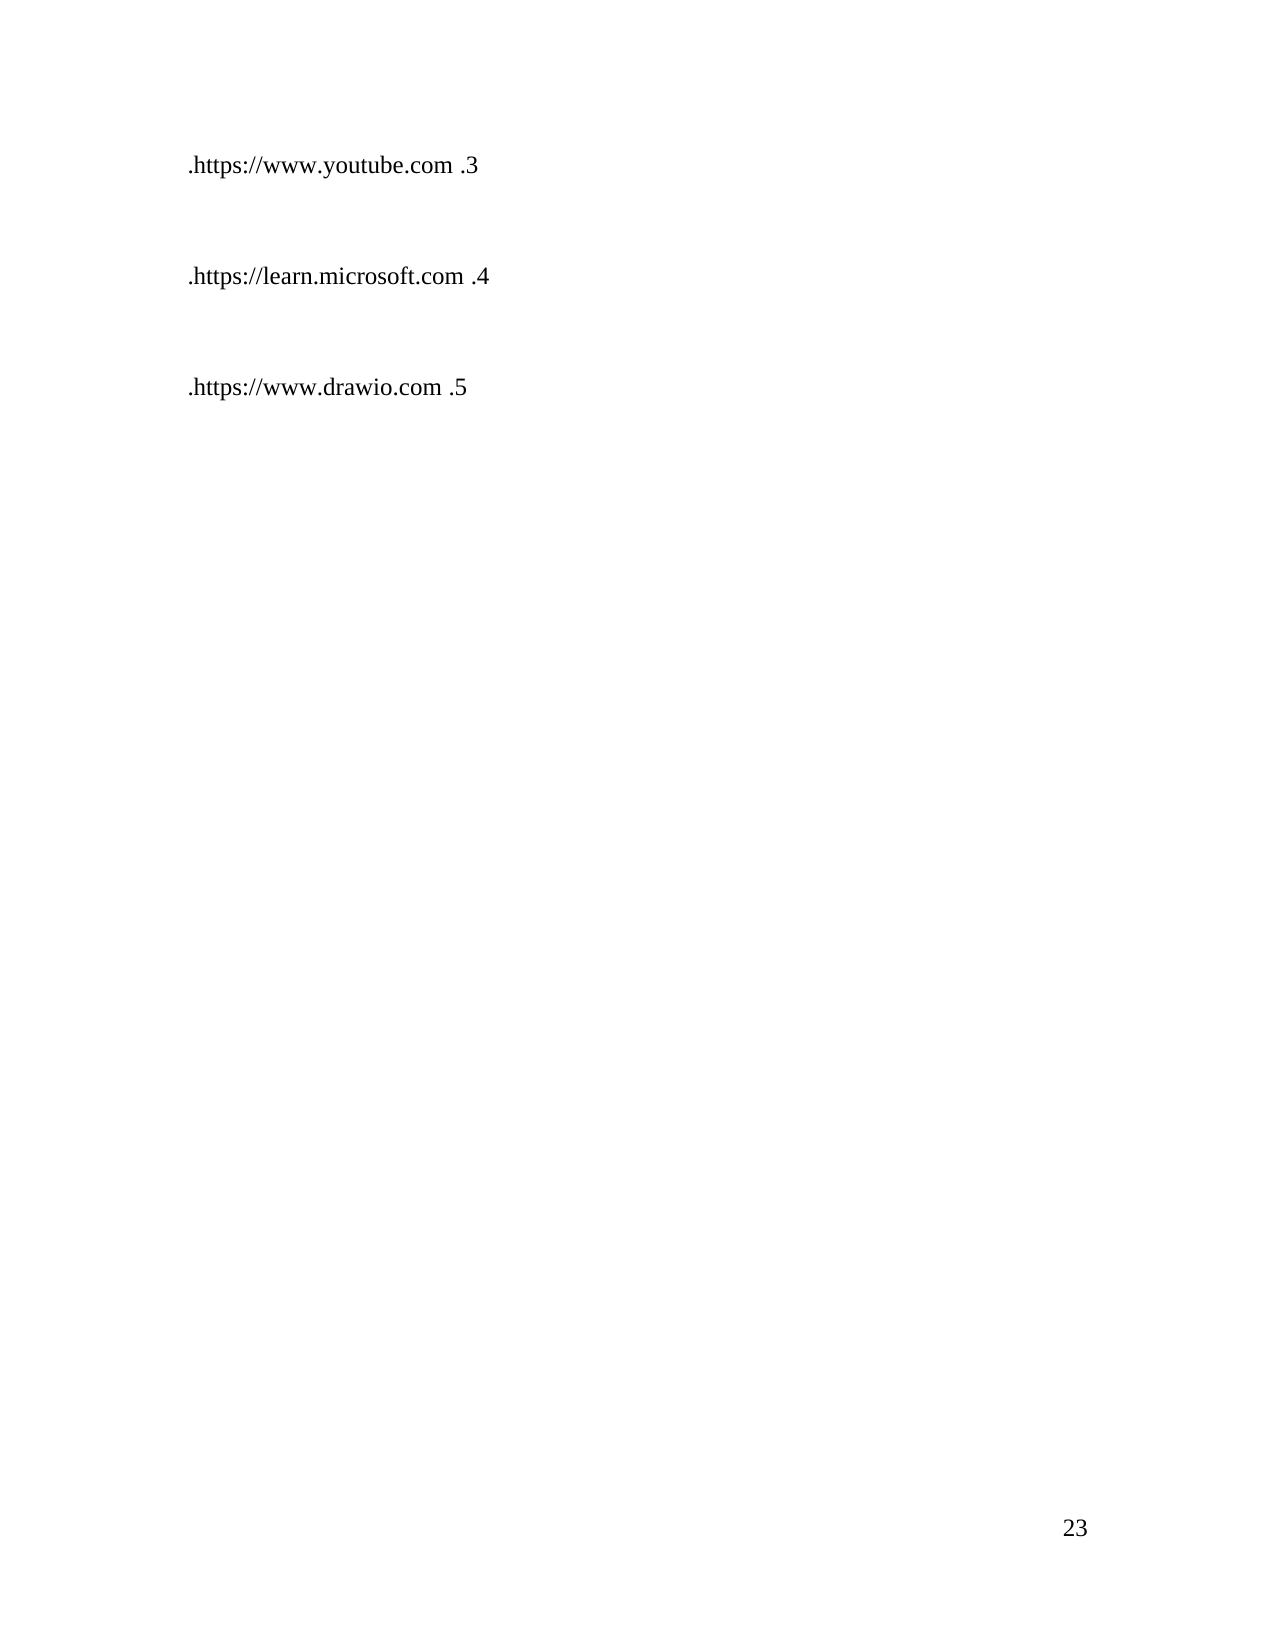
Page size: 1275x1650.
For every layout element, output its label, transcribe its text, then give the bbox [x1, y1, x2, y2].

text 5. https://www.drawio.com. [187, 372, 1087, 401]
text 3. https://www.youtube.com. [187, 150, 1087, 179]
text 4. https://learn.microsoft.com. [187, 261, 1087, 290]
